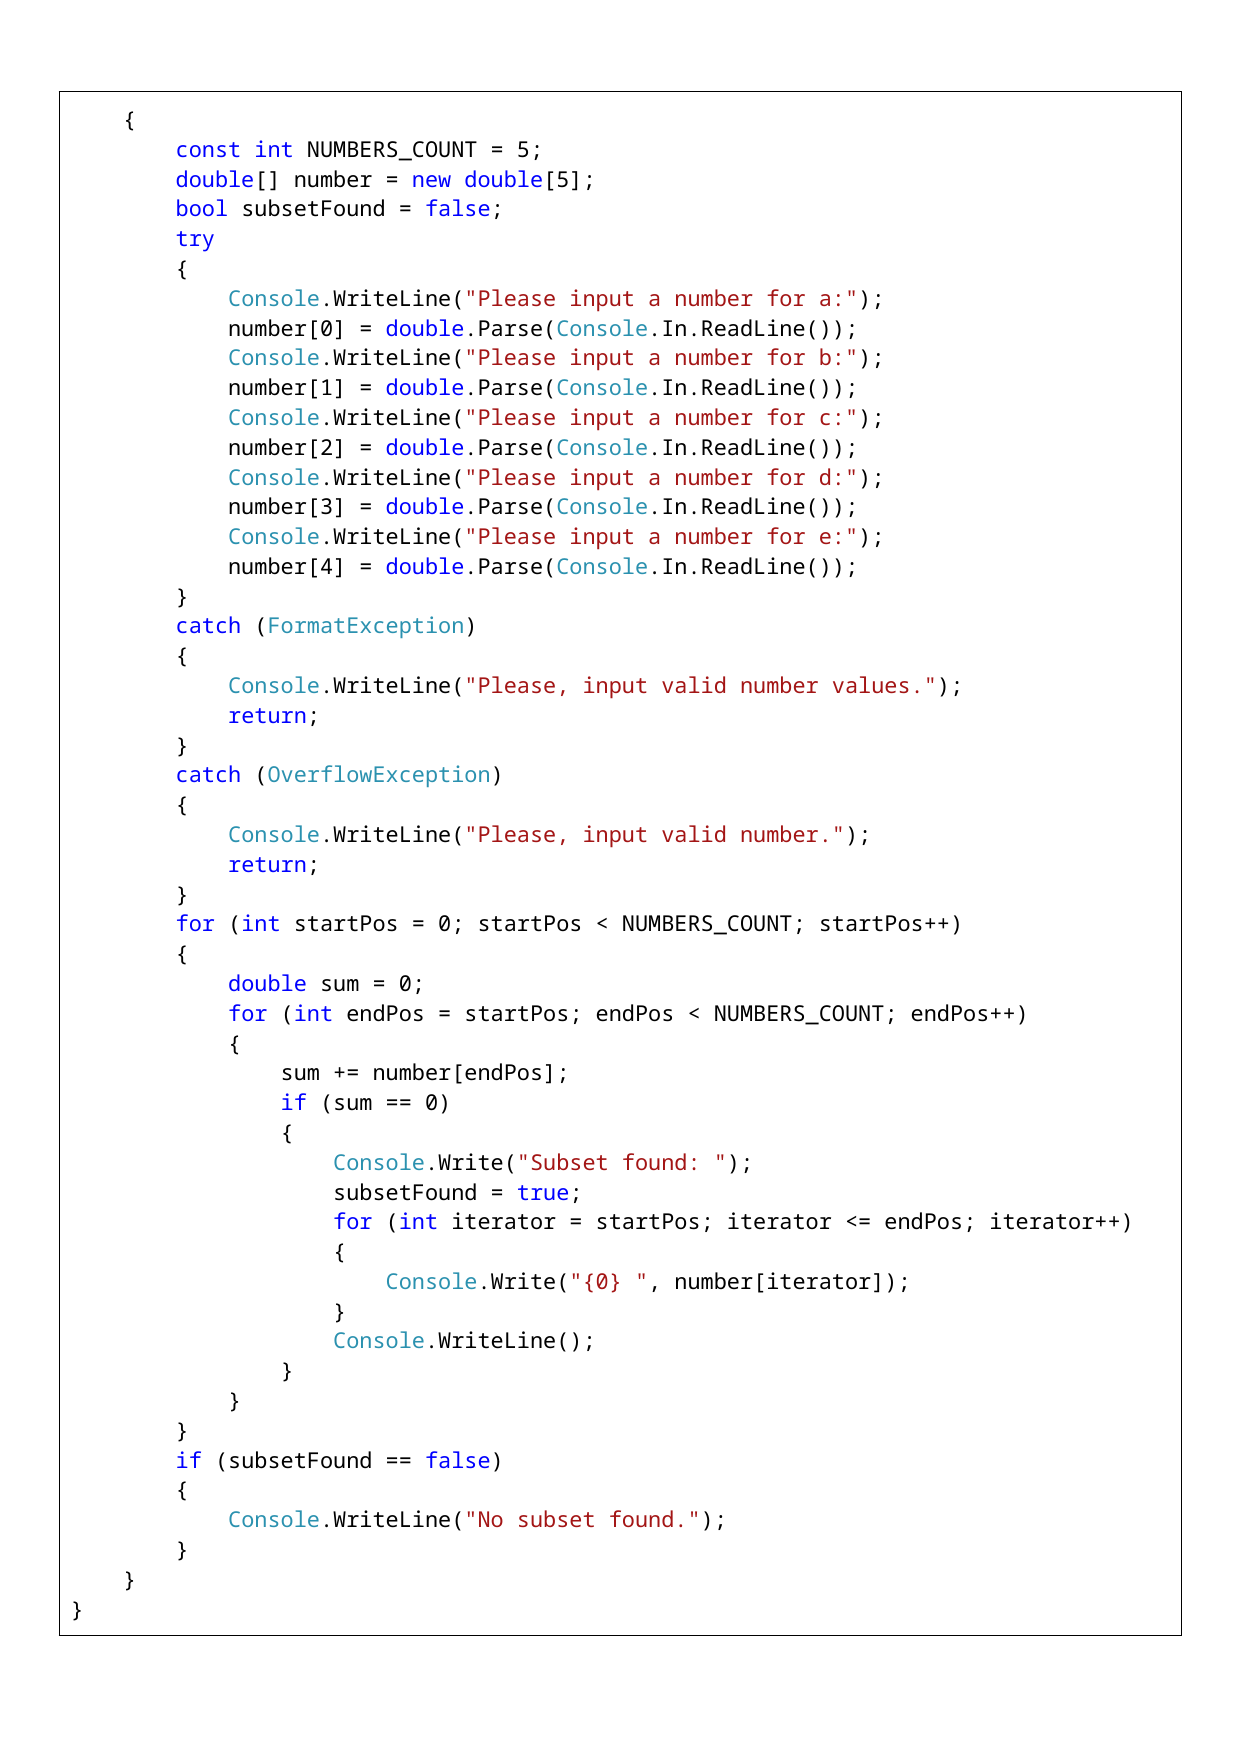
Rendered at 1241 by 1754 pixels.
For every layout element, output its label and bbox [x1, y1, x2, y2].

table_cell [60, 92, 1181, 1635]
